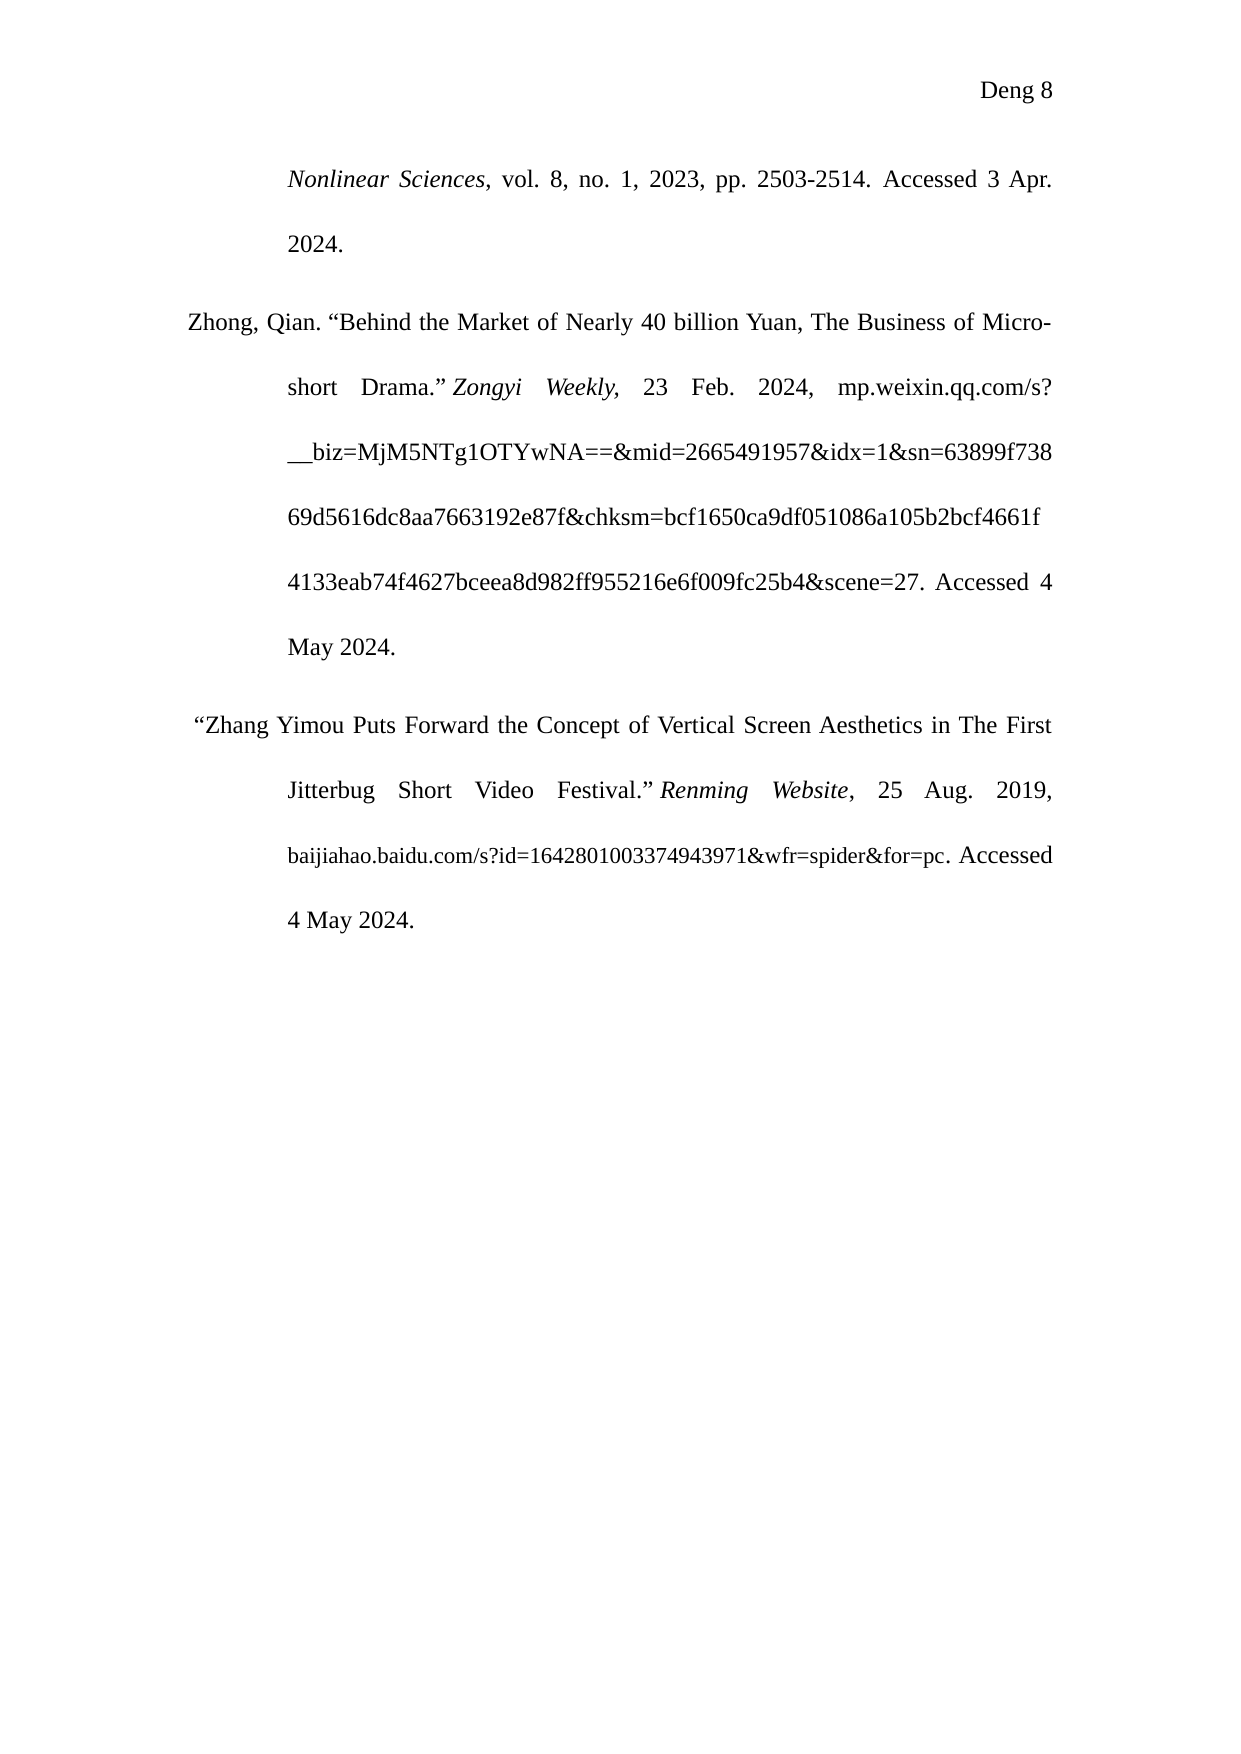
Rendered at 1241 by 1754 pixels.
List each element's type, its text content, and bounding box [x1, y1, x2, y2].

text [187, 162, 1053, 259]
text “Zhang Yimou Puts Forward the Concept of Vertical Screen Aesthetics in The First Jitterbug Short Video Festival.” Renming Website, 25 Aug. 2019, baijiahao.baidu.com/s?id=1642801003374943971&wfr=spider&for=pc. Accessed 4 May 2024. [187, 708, 1053, 935]
text Zhong, Qian. “Behind the Market of Nearly 40 billion Yuan, The Business of Micro-short Drama.” Zongyi Weekly, 23 Feb. 2024, mp.weixin.qq.com/s?__biz=MjM5NTg1OTYwNA==&mid=2665491957&idx=1&sn=63899f73869d5616dc8aa7663192e87f&chksm=bcf1650ca9df051086a105b2bcf4661f4133eab74f4627bceea8d982ff955216e6f009fc25b4&scene=27. Accessed 4 May 2024. [187, 305, 1053, 662]
